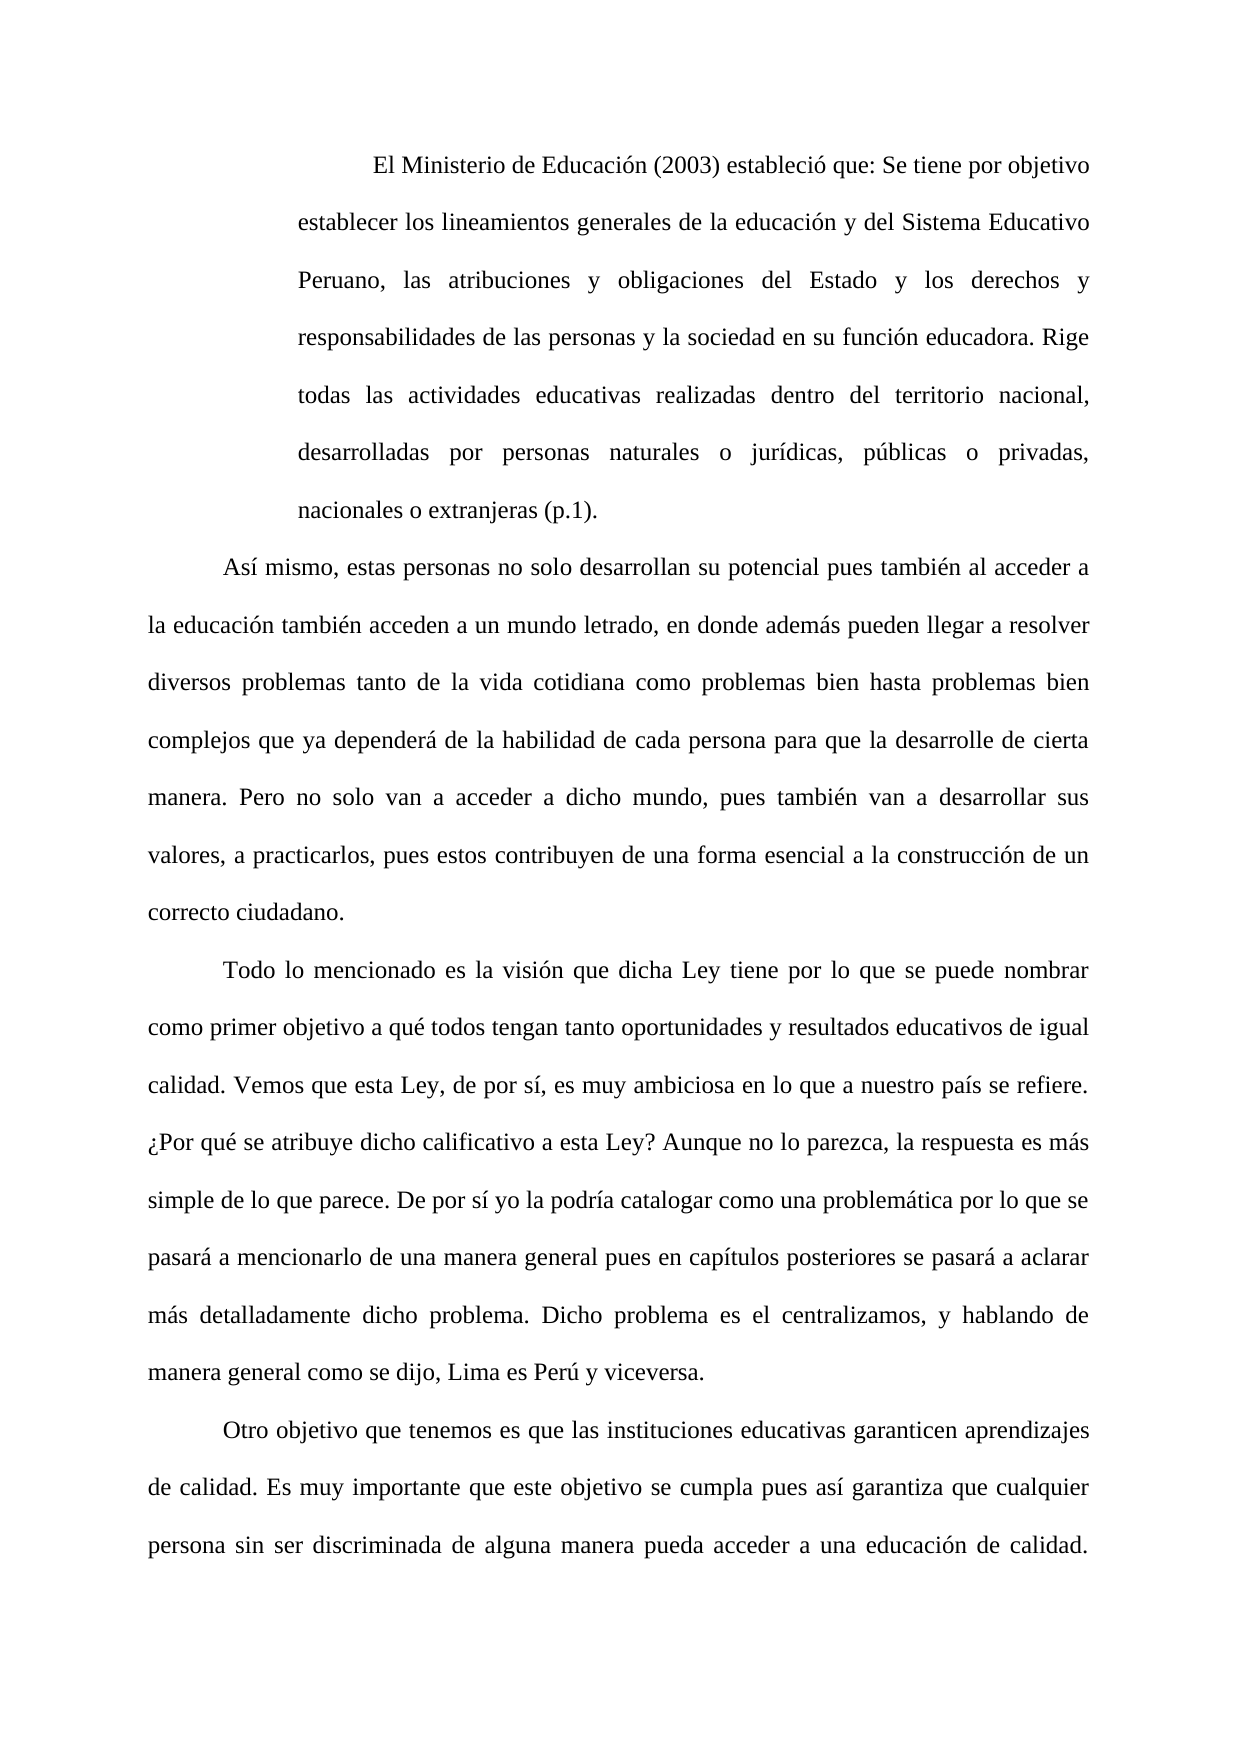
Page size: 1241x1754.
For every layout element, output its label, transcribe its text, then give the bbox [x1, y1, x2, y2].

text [148, 1415, 1090, 1559]
text El Ministerio de Educación (2003) estableció que: Se tiene por objetivo establecer los lineamientos generales de la educación y del Sistema Educativo Peruano, las atribuciones y obligaciones del Estado y los derechos y responsabilidades de las personas y la sociedad en su función educadora. Rige todas las actividades educativas realizadas dentro del territorio nacional, desarrolladas por personas naturales o jurídicas, públicas o privadas, nacionales o extranjeras (p.1). [298, 150, 1090, 524]
text Así mismo, estas personas no solo desarrollan su potencial pues también al acceder a la educación también acceden a un mundo letrado, en donde además pueden llegar a resolver diversos problemas tanto de la vida cotidiana como problemas bien hasta problemas bien complejos que ya dependerá de la habilidad de cada persona para que la desarrolle de cierta manera. Pero no solo van a acceder a dicho mundo, pues también van a desarrollar sus valores, a practicarlos, pues estos contribuyen de una forma esencial a la construcción de un correcto ciudadano. [148, 552, 1090, 926]
text Todo lo mencionado es la visión que dicha Ley tiene por lo que se puede nombrar como primer objetivo a qué todos tengan tanto oportunidades y resultados educativos de igual calidad. Vemos que esta Ley, de por sí, es muy ambiciosa en lo que a nuestro país se refiere. ¿Por qué se atribuye dicho calificativo a esta Ley? Aunque no lo parezca, la respuesta es más simple de lo que parece. De por sí yo la podría catalogar como una problemática por lo que se pasará a mencionarlo de una manera general pues en capítulos posteriores se pasará a aclarar más detalladamente dicho problema. Dicho problema es el centralizamos, y hablando de manera general como se dijo, Lima es Perú y viceversa. [148, 955, 1090, 1386]
